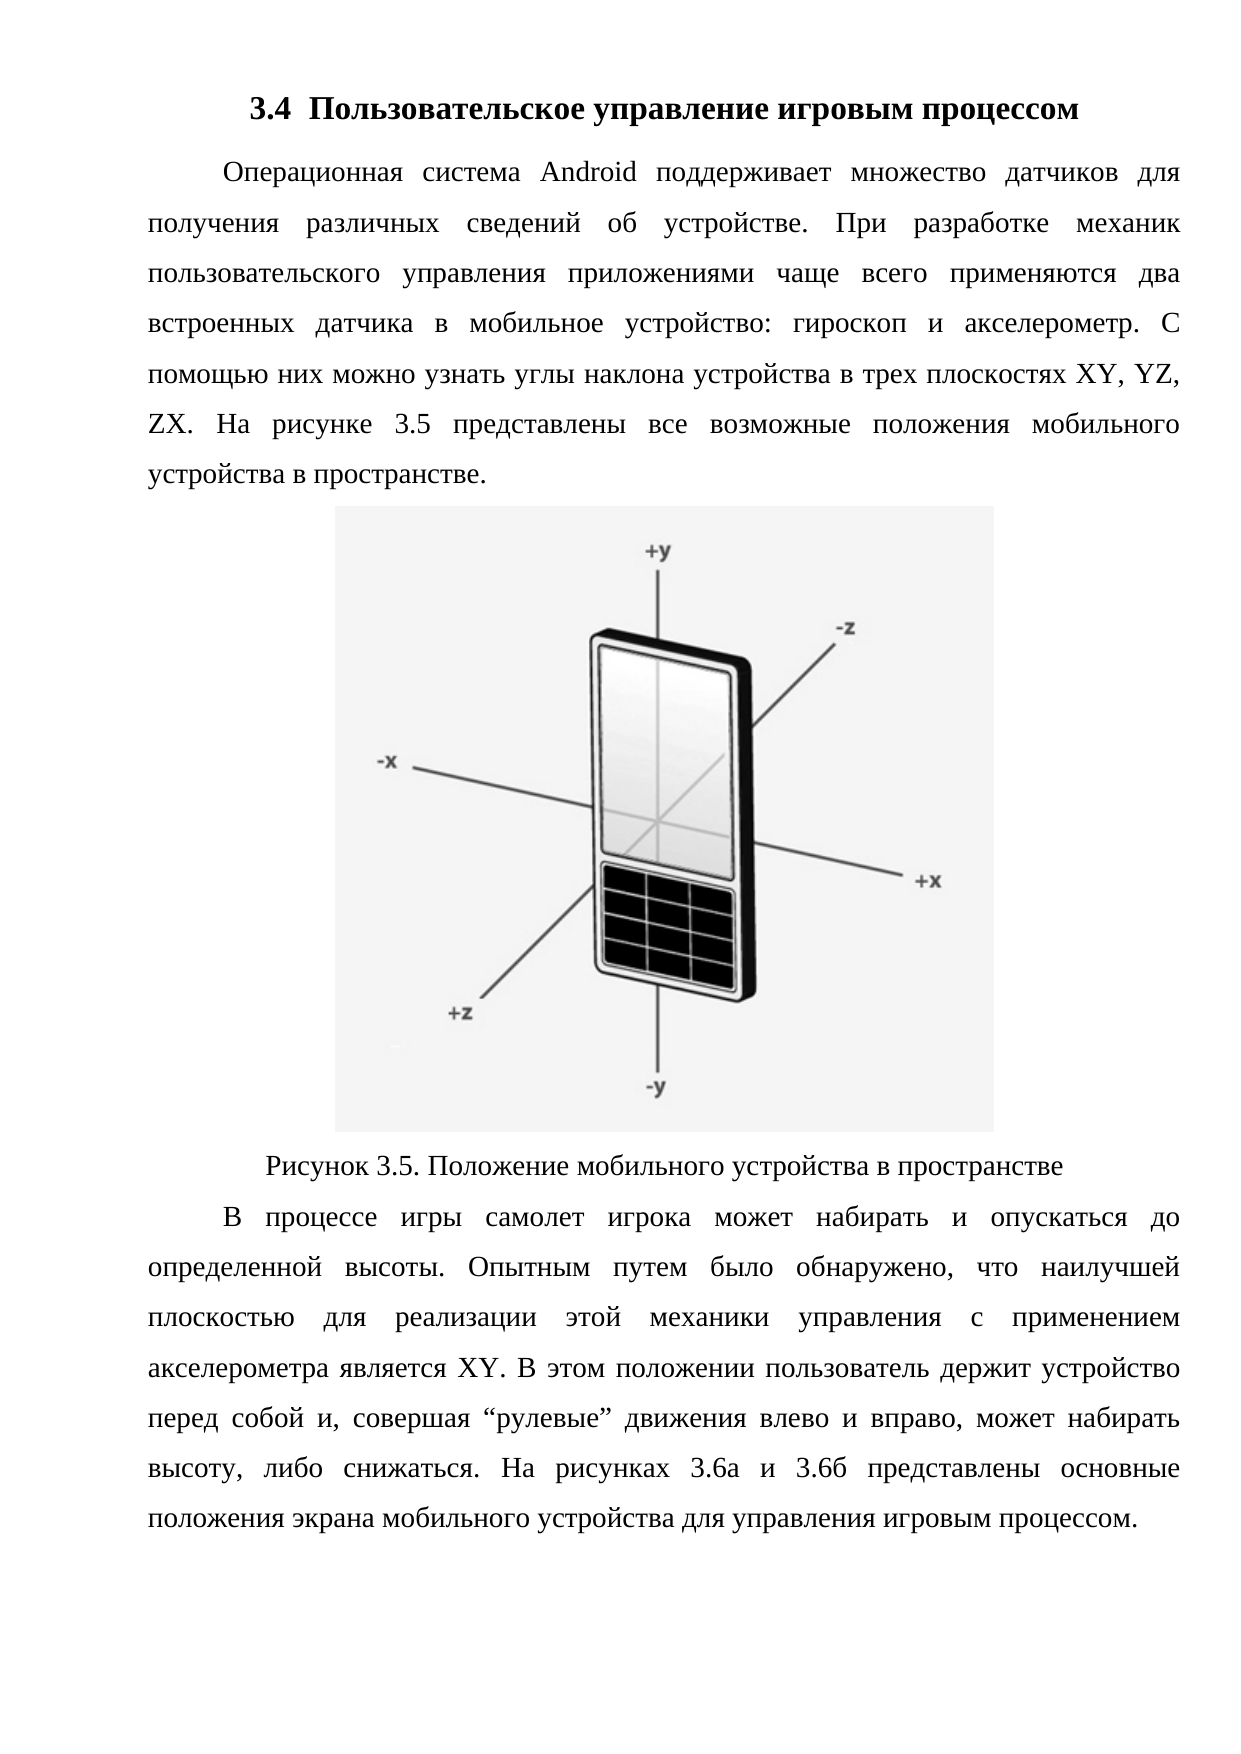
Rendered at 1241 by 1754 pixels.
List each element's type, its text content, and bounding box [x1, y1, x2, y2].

text Операционная система Android поддерживает множество датчиков для получения различных сведений об устройстве. При разработке механик пользовательского управления приложениями чаще всего применяются два встроенных датчика в мобильное устройство: гироскоп и акселерометр. С помощью них можно узнать углы наклона устройства в трех плоскостях XY, YZ, ZX. На рисунке 3.5 представлены все возможные положения мобильного устройства в пространстве. [148, 154, 1181, 490]
text Рисунок 3.5. Положение мобильного устройства в пространстве [148, 1148, 1181, 1182]
text Пользовательское управление игровым процессом [148, 89, 1181, 127]
text В процессе игры самолет игрока может набирать и опускаться до определенной высоты. Опытным путем было обнаружено, что наилучшей плоскостью для реализации этой механики управления с применением акселерометра является XY. В этом положении пользователь держит устройство перед собой и, совершая “рулевые” движения влево и вправо, может набирать высоту, либо снижаться. На рисунках 3.6а и 3.6б представлены основные положения экрана мобильного устройства для управления игровым процессом. [148, 1199, 1181, 1534]
